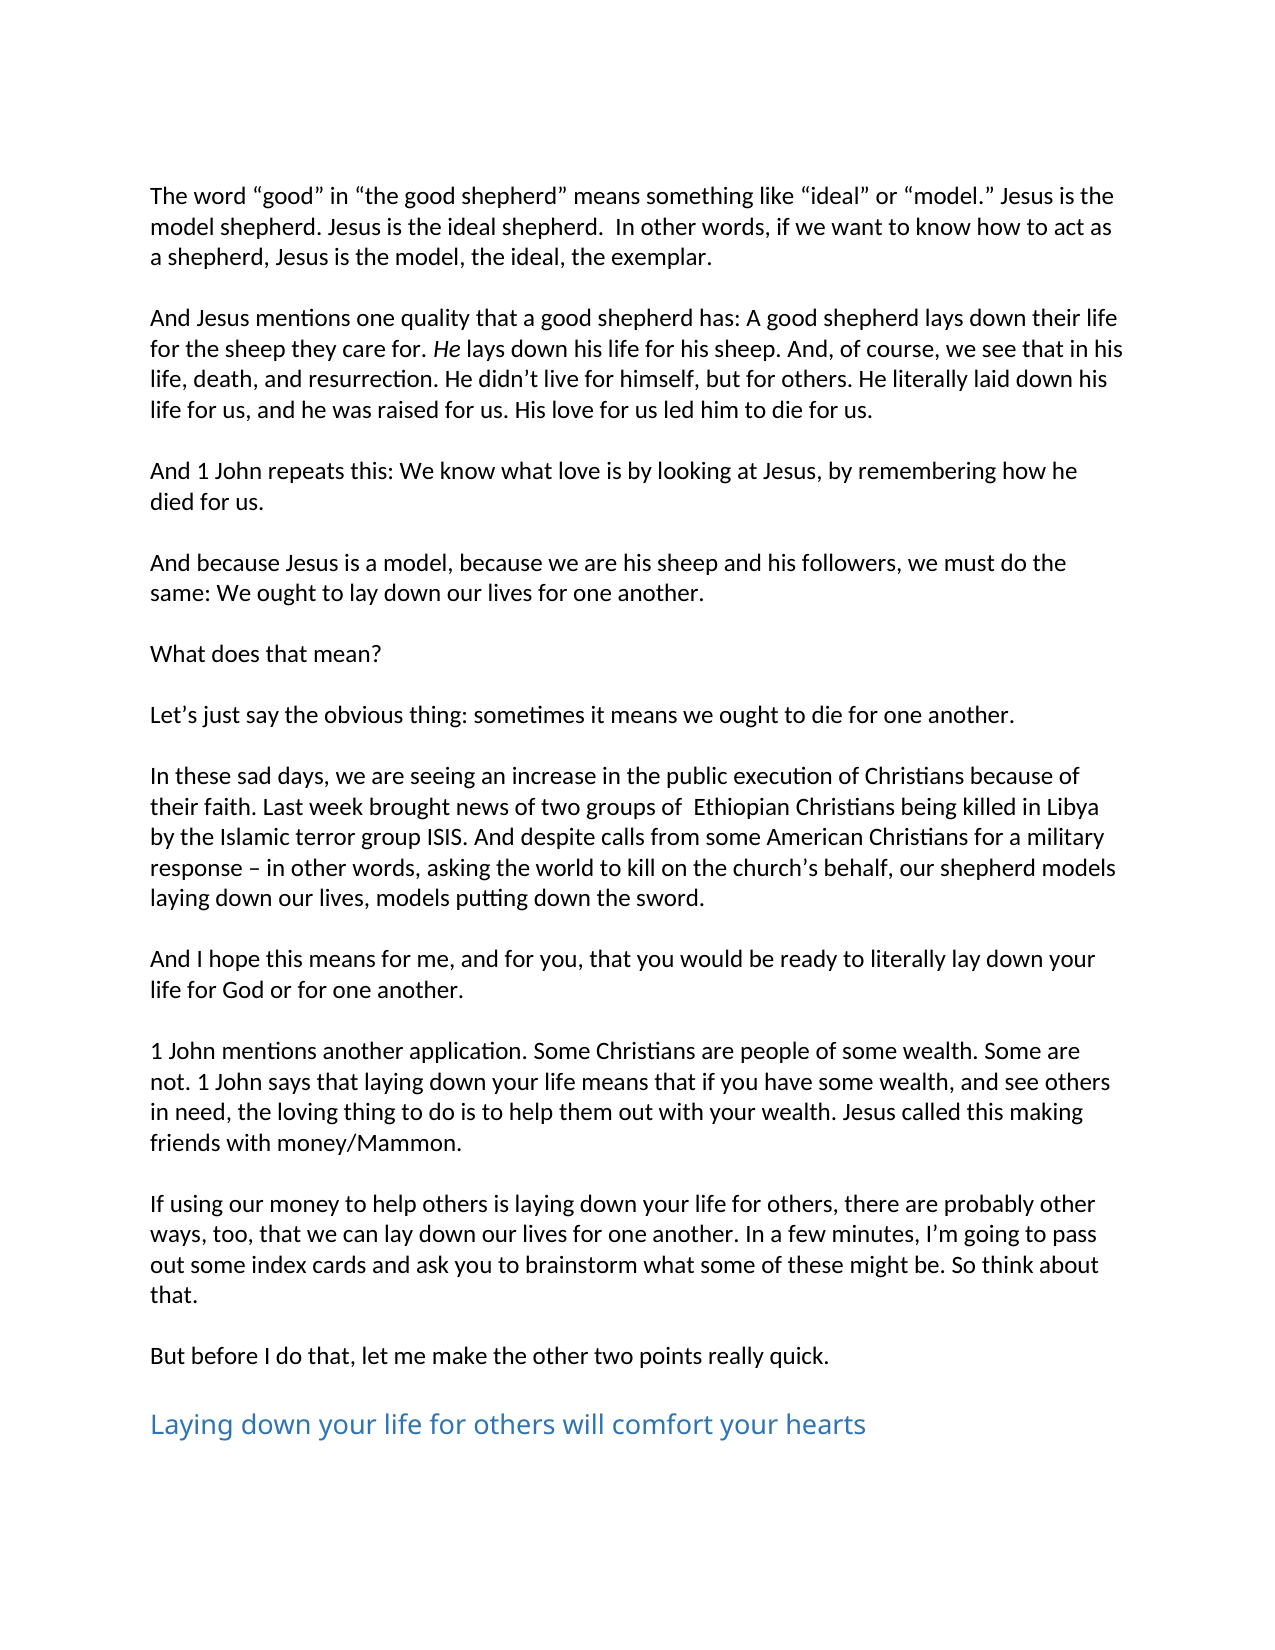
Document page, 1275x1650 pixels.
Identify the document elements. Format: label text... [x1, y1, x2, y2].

subtitle Laying down your life for others will comfort your hearts [150, 1406, 1125, 1442]
text In these sad days, we are seeing an increase in the public execution of Christians because of their faith. Last week brought news of two groups of Ethiopian Christians being killed in Libya by the Islamic terror group ISIS. And despite calls from some American Christians for a military response – in other words, asking the world to kill on the church’s behalf, our shepherd models laying down our lives, models putting down the sword. [150, 760, 1125, 913]
text But before I do that, let me make the other two points really quick. [150, 1340, 1125, 1371]
text And I hope this means for me, and for you, that you would be ready to literally lay down your life for God or for one another. [150, 943, 1125, 1004]
text If using our money to help others is laying down your life for others, there are probably other ways, too, that we can lay down our lives for one another. In a few minutes, I’m going to pass out some index cards and ask you to brainstorm what some of these might be. So think about that. [150, 1188, 1125, 1310]
text And 1 John repeats this: We know what love is by looking at Jesus, by remembering how he died for us. [150, 455, 1125, 516]
text Let’s just say the obvious thing: sometimes it means we ought to die for one another. [150, 699, 1125, 730]
text What does that mean? [150, 638, 1125, 669]
text The word “good” in “the good shepherd” means something like “ideal” or “model.” Jesus is the model shepherd. Jesus is the ideal shepherd. In other words, if we want to know how to act as a shepherd, Jesus is the model, the ideal, the exemplar. [150, 181, 1125, 272]
text And because Jesus is a model, because we are his sheep and his followers, we must do the same: We ought to lay down our lives for one another. [150, 547, 1125, 608]
text 1 John mentions another application. Some Christians are people of some wealth. Some are not. 1 John says that laying down your life means that if you have some wealth, and see others in need, the loving thing to do is to help them out with your wealth. Jesus called this making friends with money/Mammon. [150, 1035, 1125, 1157]
text And Jesus mentions one quality that a good shepherd has: A good shepherd lays down their life for the sheep they care for. He lays down his life for his sheep. And, of course, we see that in his life, death, and resurrection. He didn’t live for himself, but for others. He literally laid down his life for us, and he was raised for us. His love for us led him to die for us. [150, 303, 1125, 425]
